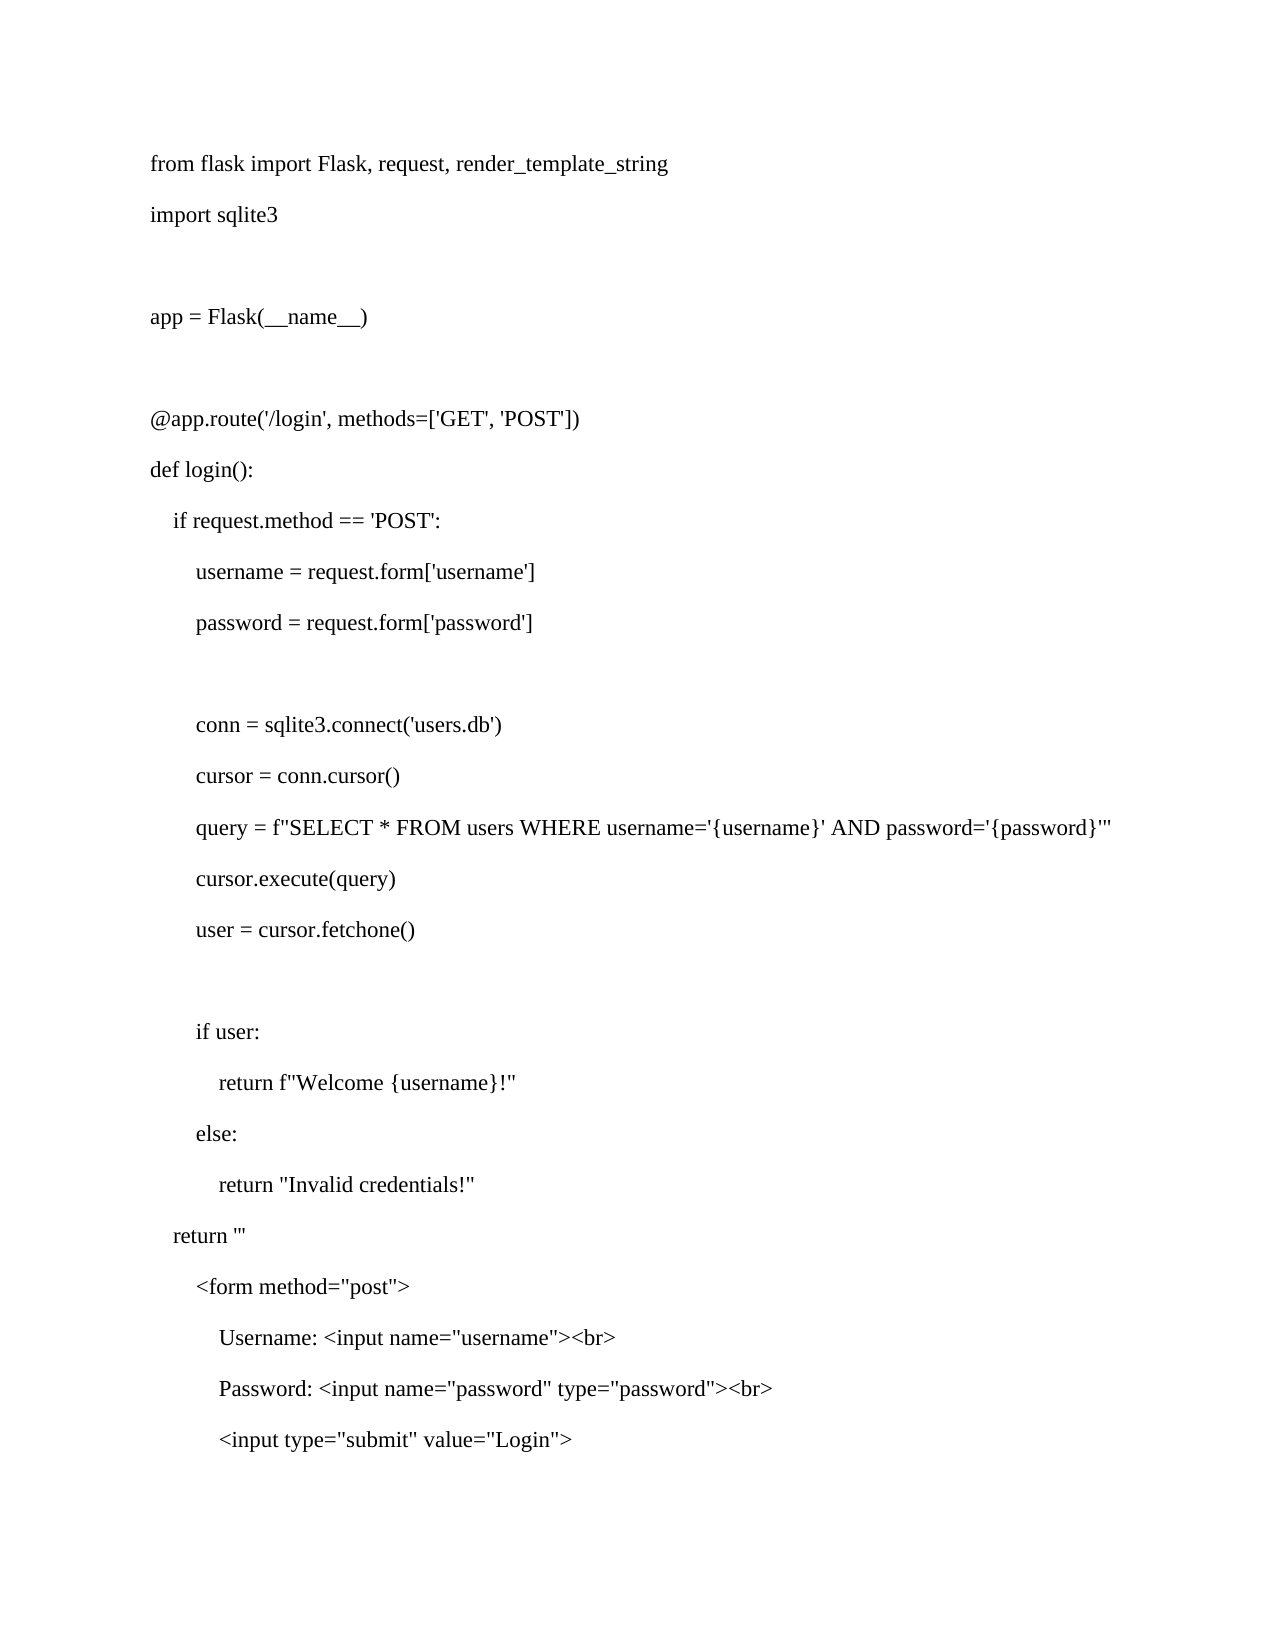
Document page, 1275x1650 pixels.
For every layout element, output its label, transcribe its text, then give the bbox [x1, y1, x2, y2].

text def login(): [150, 456, 1125, 483]
text else: [150, 1120, 1125, 1146]
text cursor.execute(query) [150, 864, 1125, 891]
text conn = sqlite3.connect('users.db') [150, 711, 1125, 738]
text Username: <input name="username"><br> [150, 1324, 1125, 1350]
text username = request.form['username'] [150, 558, 1125, 585]
text query = f"SELECT * FROM users WHERE username='{username}' AND password='{password}'" [150, 813, 1125, 840]
text password = request.form['password'] [150, 609, 1125, 636]
text from flask import Flask, request, render_template_string [150, 150, 1125, 176]
text return "Invalid credentials!" [150, 1171, 1125, 1197]
text @app.route('/login', methods=['GET', 'POST']) [150, 405, 1125, 432]
text user = cursor.fetchone() [150, 916, 1125, 942]
text <form method="post"> [150, 1273, 1125, 1299]
text if user: [150, 1018, 1125, 1044]
text return f"Welcome {username}!" [150, 1069, 1125, 1095]
text <input type="submit" value="Login"> [150, 1426, 1125, 1452]
text Password: <input name="password" type="password"><br> [150, 1375, 1125, 1401]
text cursor = conn.cursor() [150, 762, 1125, 789]
text import sqlite3 [150, 201, 1125, 227]
text if request.method == 'POST': [150, 507, 1125, 534]
text app = Flask(__name__) [150, 303, 1125, 329]
text return ''' [150, 1222, 1125, 1248]
